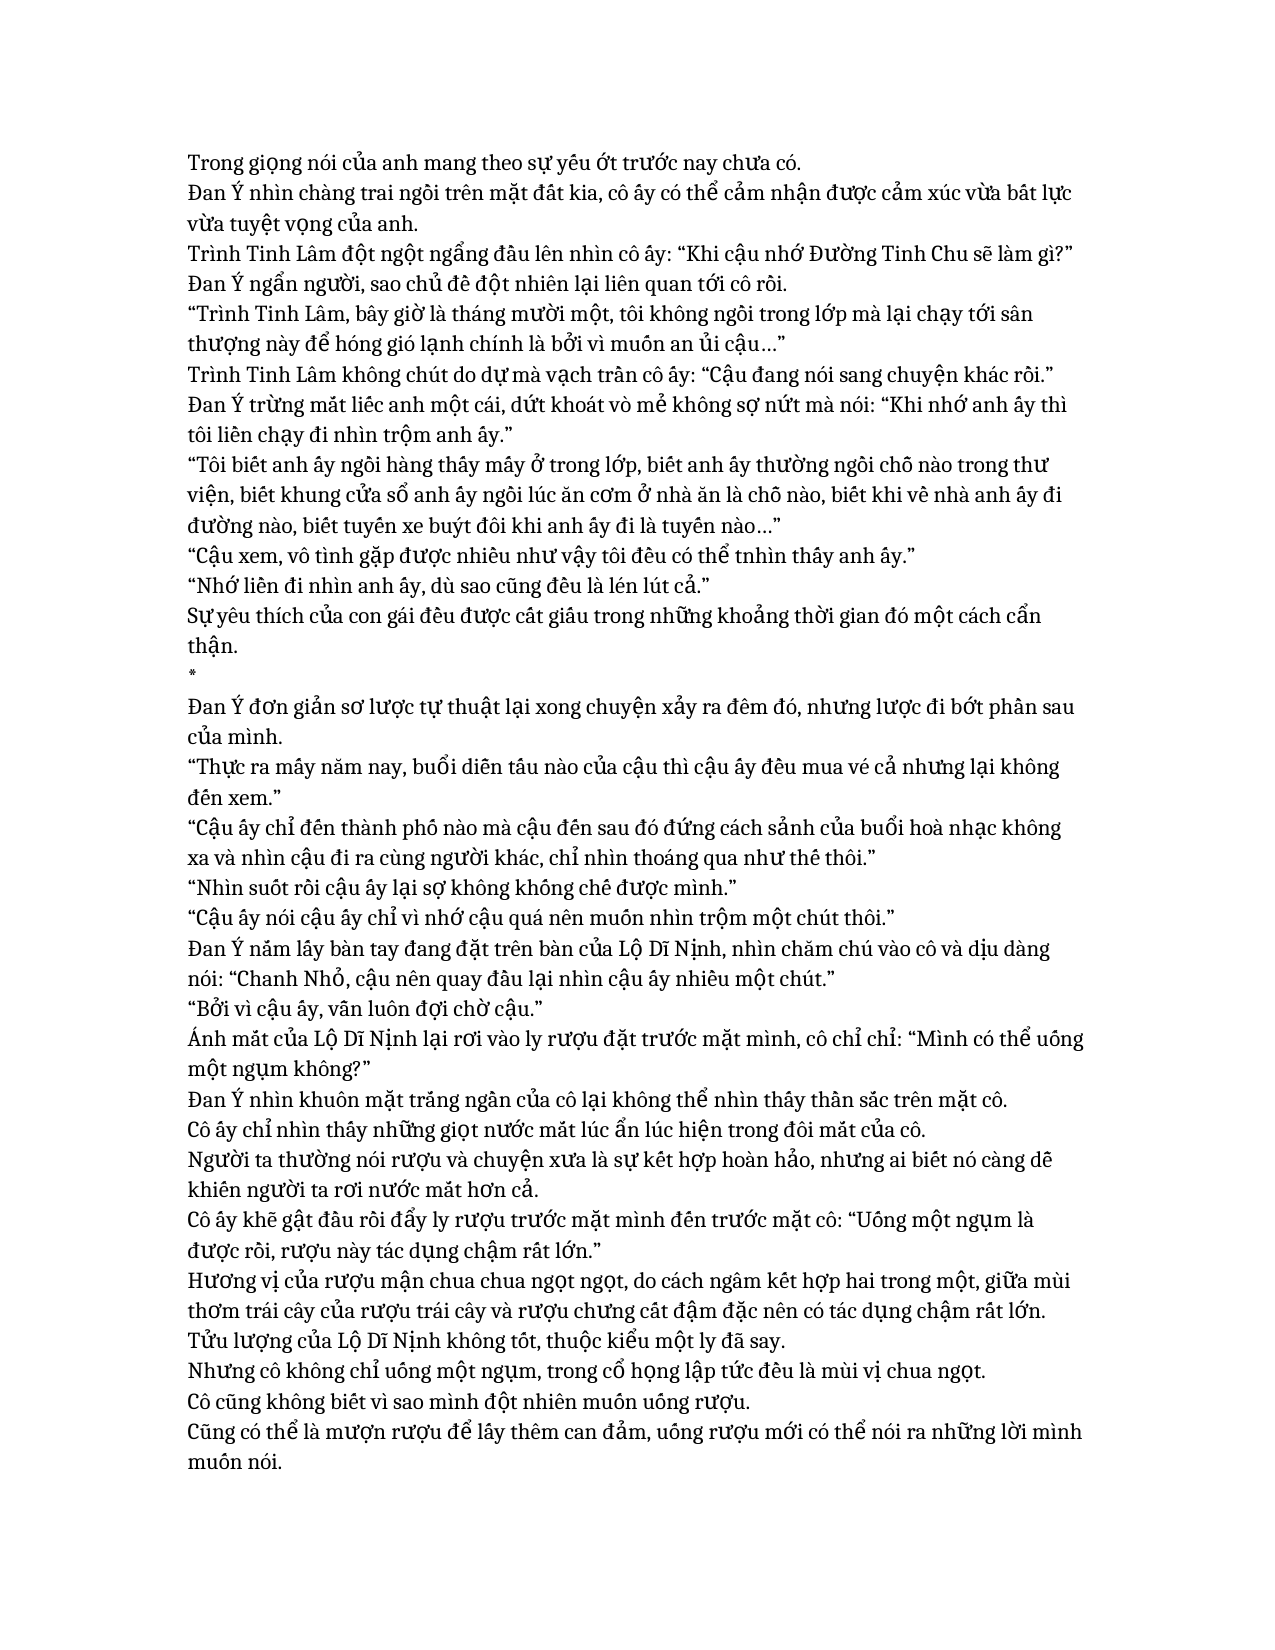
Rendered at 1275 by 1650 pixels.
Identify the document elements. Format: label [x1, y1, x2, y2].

text [187, 150, 1087, 1475]
